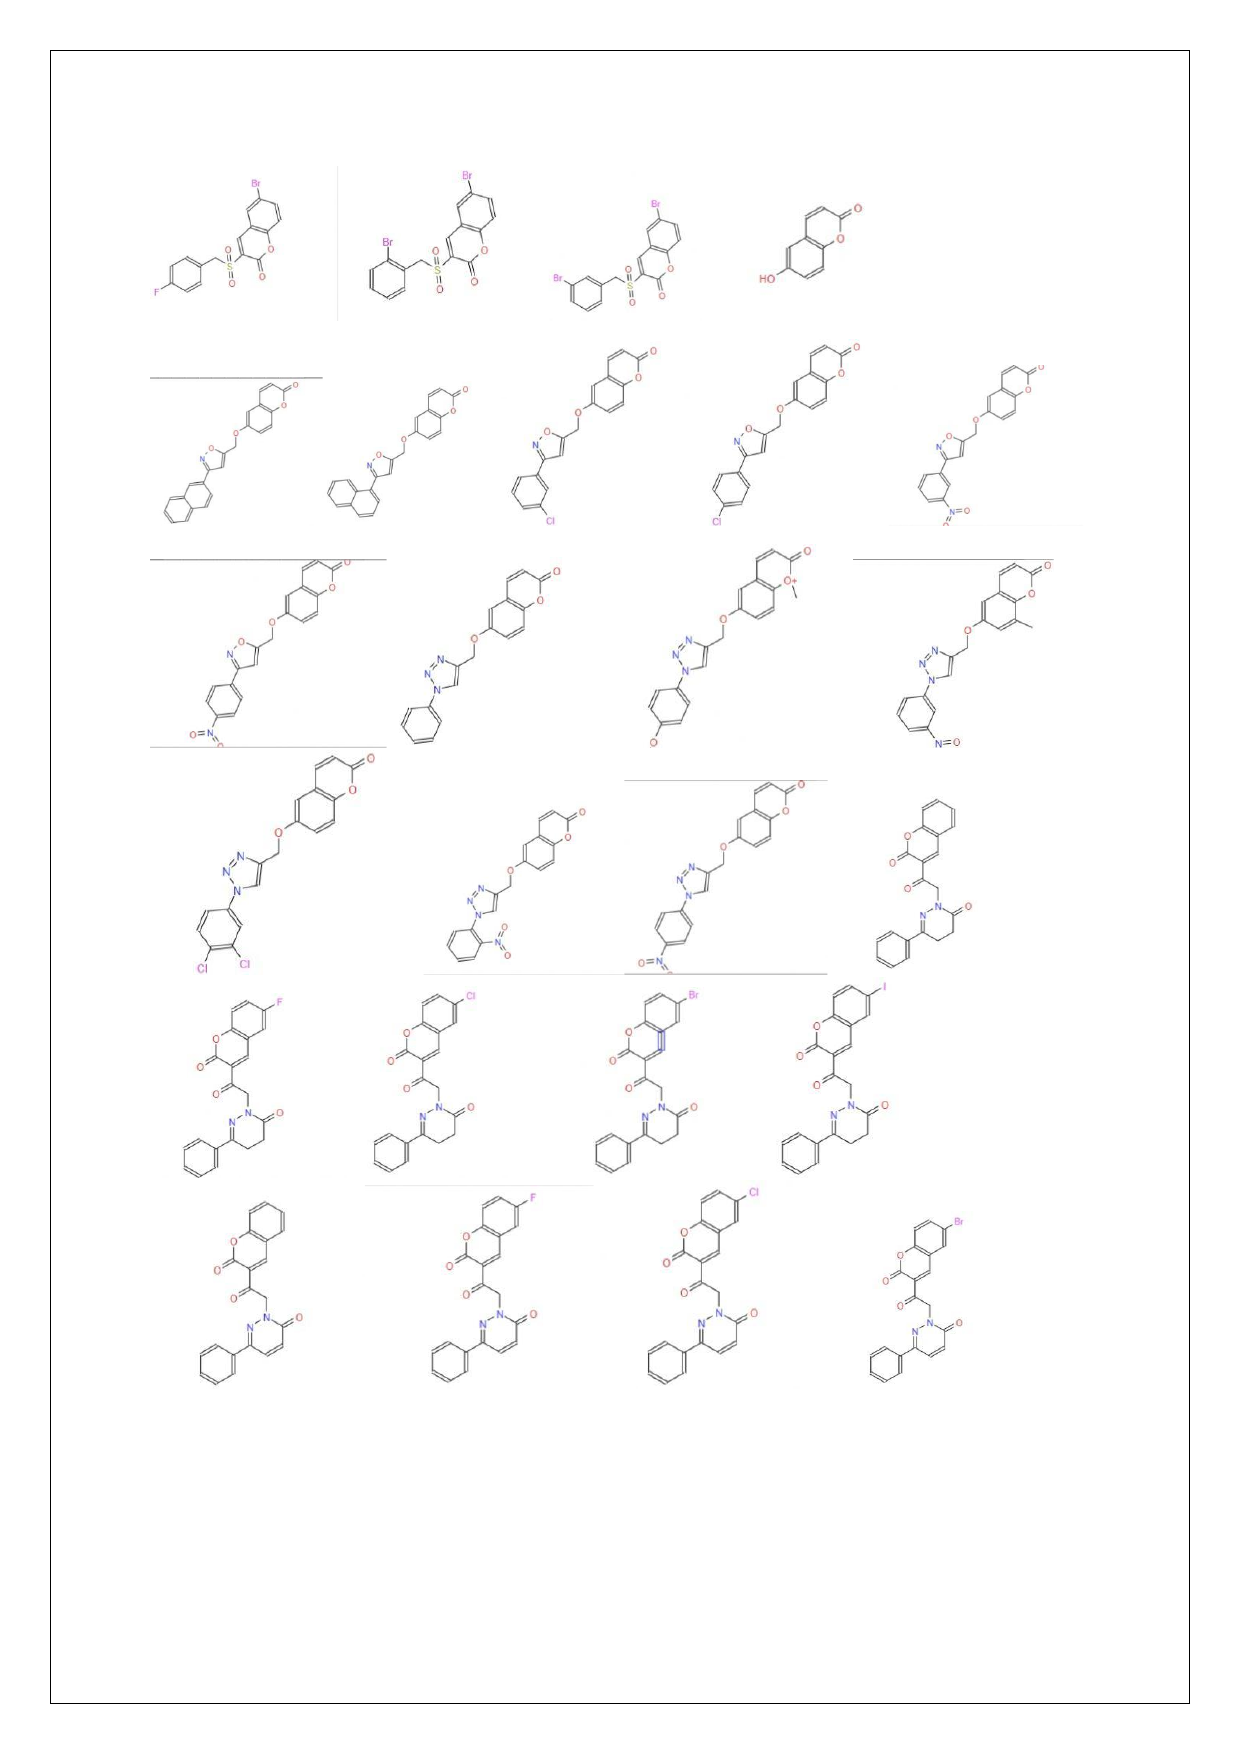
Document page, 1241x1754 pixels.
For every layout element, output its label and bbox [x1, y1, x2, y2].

picture [150, 150, 904, 321]
picture [150, 339, 1084, 526]
picture [150, 750, 1032, 975]
picture [150, 1180, 1023, 1389]
picture [150, 544, 1054, 748]
picture [150, 977, 947, 1178]
